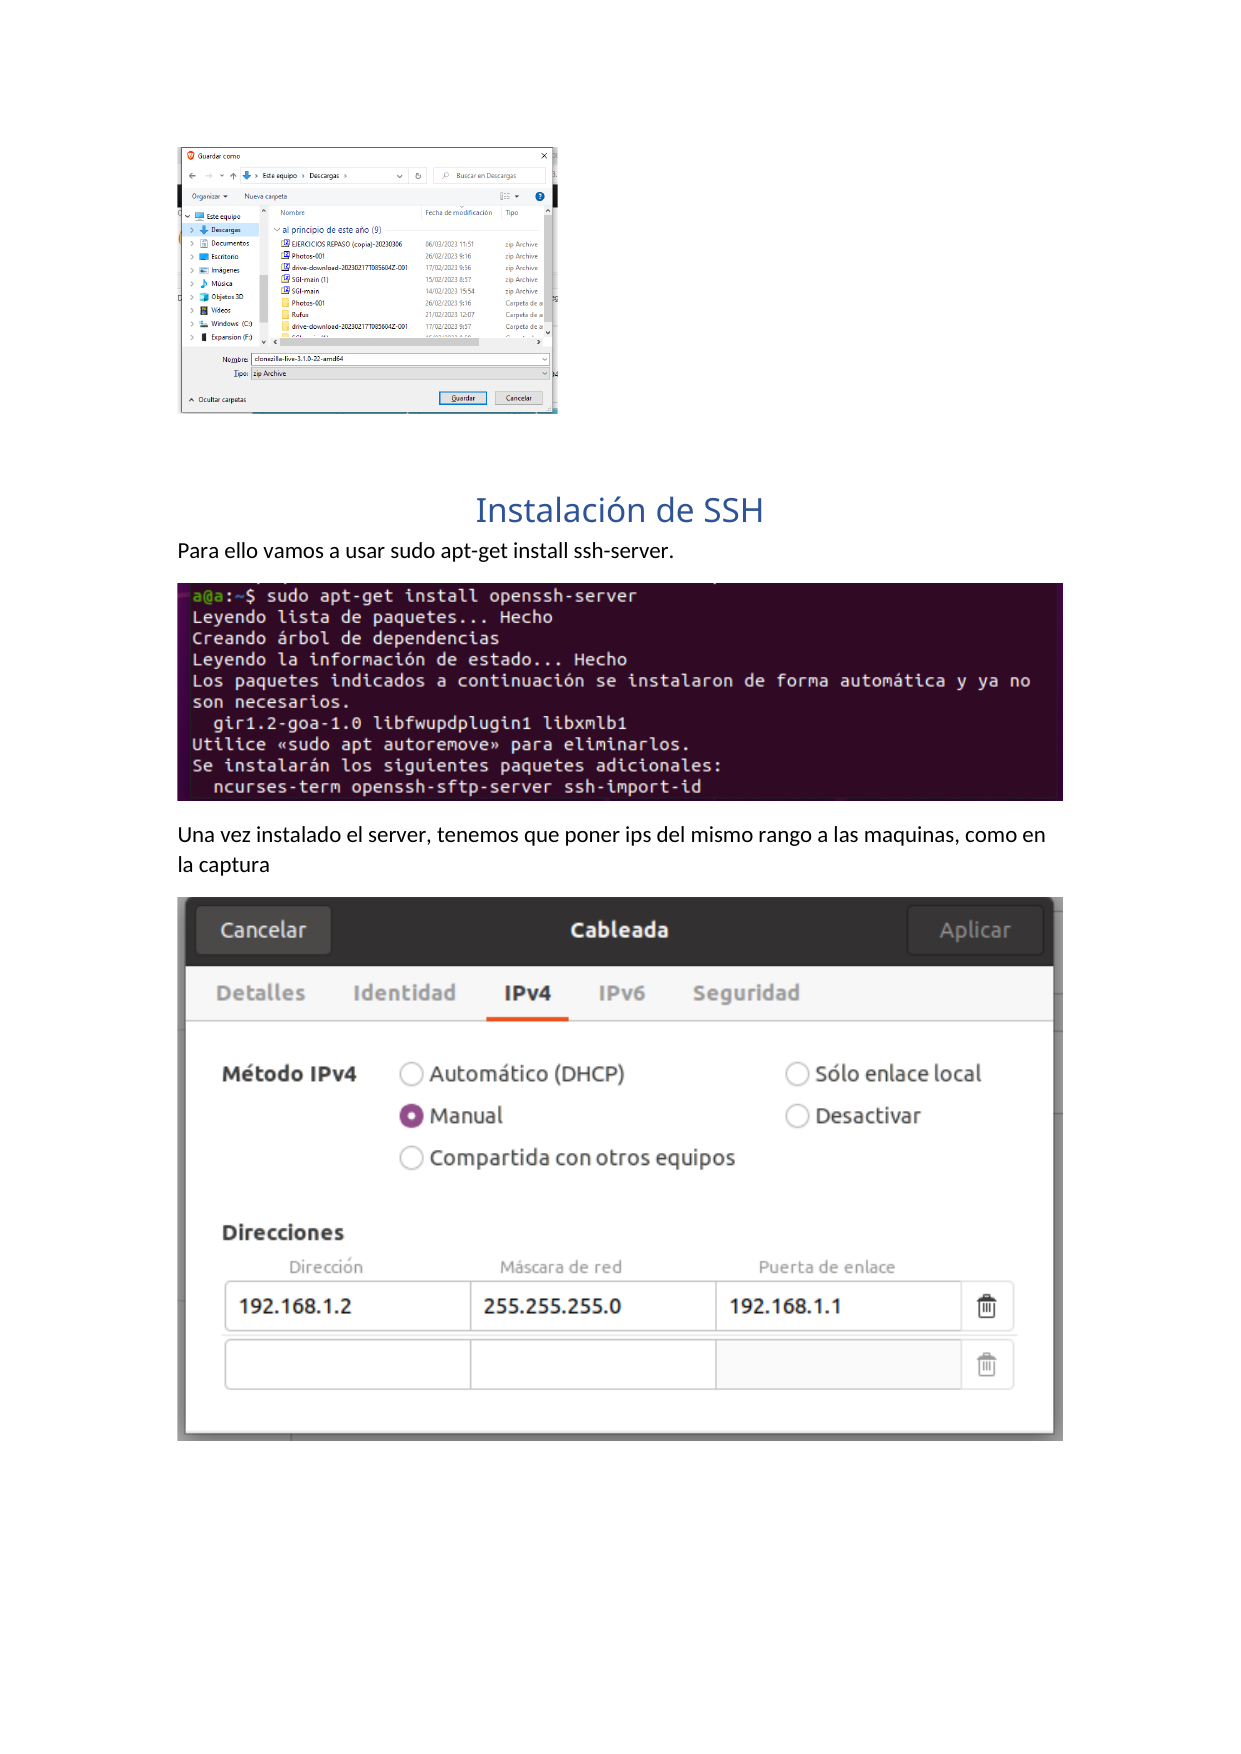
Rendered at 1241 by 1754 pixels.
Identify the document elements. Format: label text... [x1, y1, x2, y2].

subtitle Instalación de SSH [177, 487, 1063, 533]
picture [177, 583, 1063, 801]
picture [177, 897, 1063, 1441]
text Para ello vamos a usar sudo apt-get install ssh-server. [177, 536, 1063, 564]
picture [177, 147, 558, 414]
text Una vez instalado el server, tenemos que poner ips del mismo rango a las maquinas, como en la captura [177, 820, 1063, 878]
